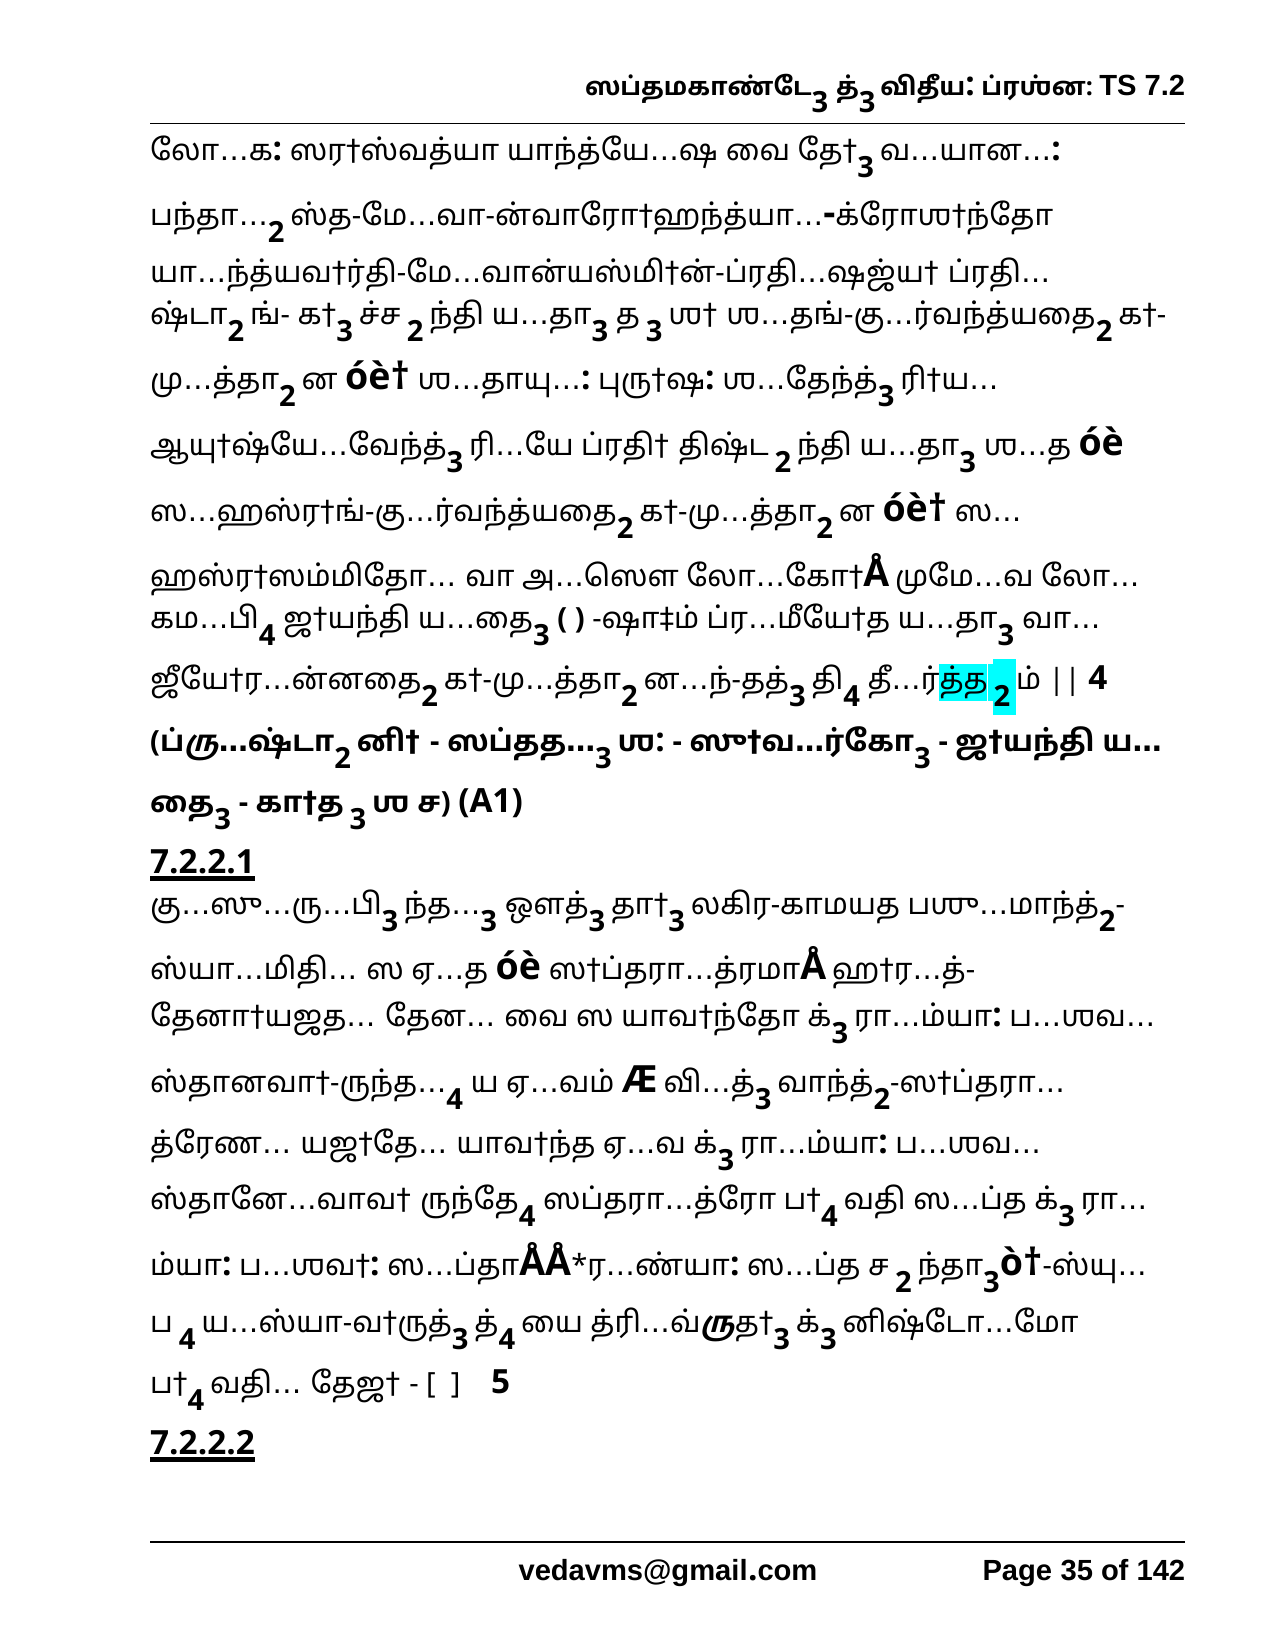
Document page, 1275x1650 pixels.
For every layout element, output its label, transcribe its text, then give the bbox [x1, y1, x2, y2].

text கு…ஸு…ரு…பி3ந்த…3 ஔத்3தா†3லகிர-காமயத பஶு…மாந்த்2-ஸ்யா…மிதி… ஸ ஏ…தóè ஸ†ப்தரா…த்ரமாÅஹ†ர…த்-தேனா†யஜத… தேன… வை ஸ யாவ†ந்தோ க்3ரா…ம்யா: ப…ஶவ…ஸ்தானவா†-ருந்த…4 ய ஏ…வம் Æவி…த்3வாந்த்2-ஸ†ப்தரா…த்ரேண… யஜ†தே… யாவ†ந்த ஏ…வ க்3ரா…ம்யா: ப…ஶவ…ஸ்தானே…வாவ† ருந்தே4 ஸப்தரா…த்ரோ ப†4வதி ஸ…ப்த க்3ரா…ம்யா: ப…ஶவ†: ஸ…ப்தாÅÅ*ர…ண்யா: ஸ…ப்த ச2ந்தா3ò†-ஸ்யு…ப4ய…ஸ்யா-வ†ருத்3த்4யை த்ரி…வ்ருத†3க்3னிஷ்டோ…மோ ப†4வதி… தேஜ† - [ ] 5 [150, 883, 1185, 1419]
text (ப்ரு…ஷ்டா2னி† - ஸப்தத…3ஶ: - ஸு†வ…ர்கோ3 - ஜ†யந்தி ய…தை3 - கா†த3ஶ ச) (A1) [150, 715, 1185, 838]
text 7.2.2.2 [150, 1419, 1185, 1464]
text லோ…க: ஸர†ஸ்வத்யா யாந்த்யே…ஷ வை தே†3வ…யான…: பந்தா…2ஸ்த-மே…வா-ன்வாரோ†ஹந்த்யா…-க்ரோஶ†ந்தோ யா…ந்த்யவ†ர்தி-மே…வான்யஸ்மி†ன்-ப்ரதி…ஷஜ்ய† ப்ரதி…ஷ்டா2ங்- க†3ச்ச2ந்தி ய…தா3 த3ஶ† ஶ…தங்-கு…ர்வந்த்யதை2க†-மு…த்தா2னóè† ஶ…தாயு…: புரு†ஷ: ஶ…தேந்த்3ரி†ய… ஆயு†ஷ்யே…வேந்த்3ரி…யே ப்ரதி† திஷ்ட2ந்தி ய…தா3 ஶ…தóè ஸ…ஹஸ்ர†ங்-கு…ர்வந்த்யதை2க†-மு…த்தா2னóè† ஸ…ஹஸ்ர†ஸம்மிதோ… வா அ…ஸௌ லோ…கோ†Åமுமே…வ லோ…கம…பி4 ஜ†யந்தி ய…தை3 ( ) -ஷா‡ம் ப்ர…மீயே†த ய…தா3 வா… ஜீயே†ர…ன்னதை2க†-மு…த்தா2ன…ந்-தத்3தி4 தீ…ர்த்த2ம் || 4 [150, 124, 1185, 715]
text 7.2.2.1 [150, 838, 1185, 883]
